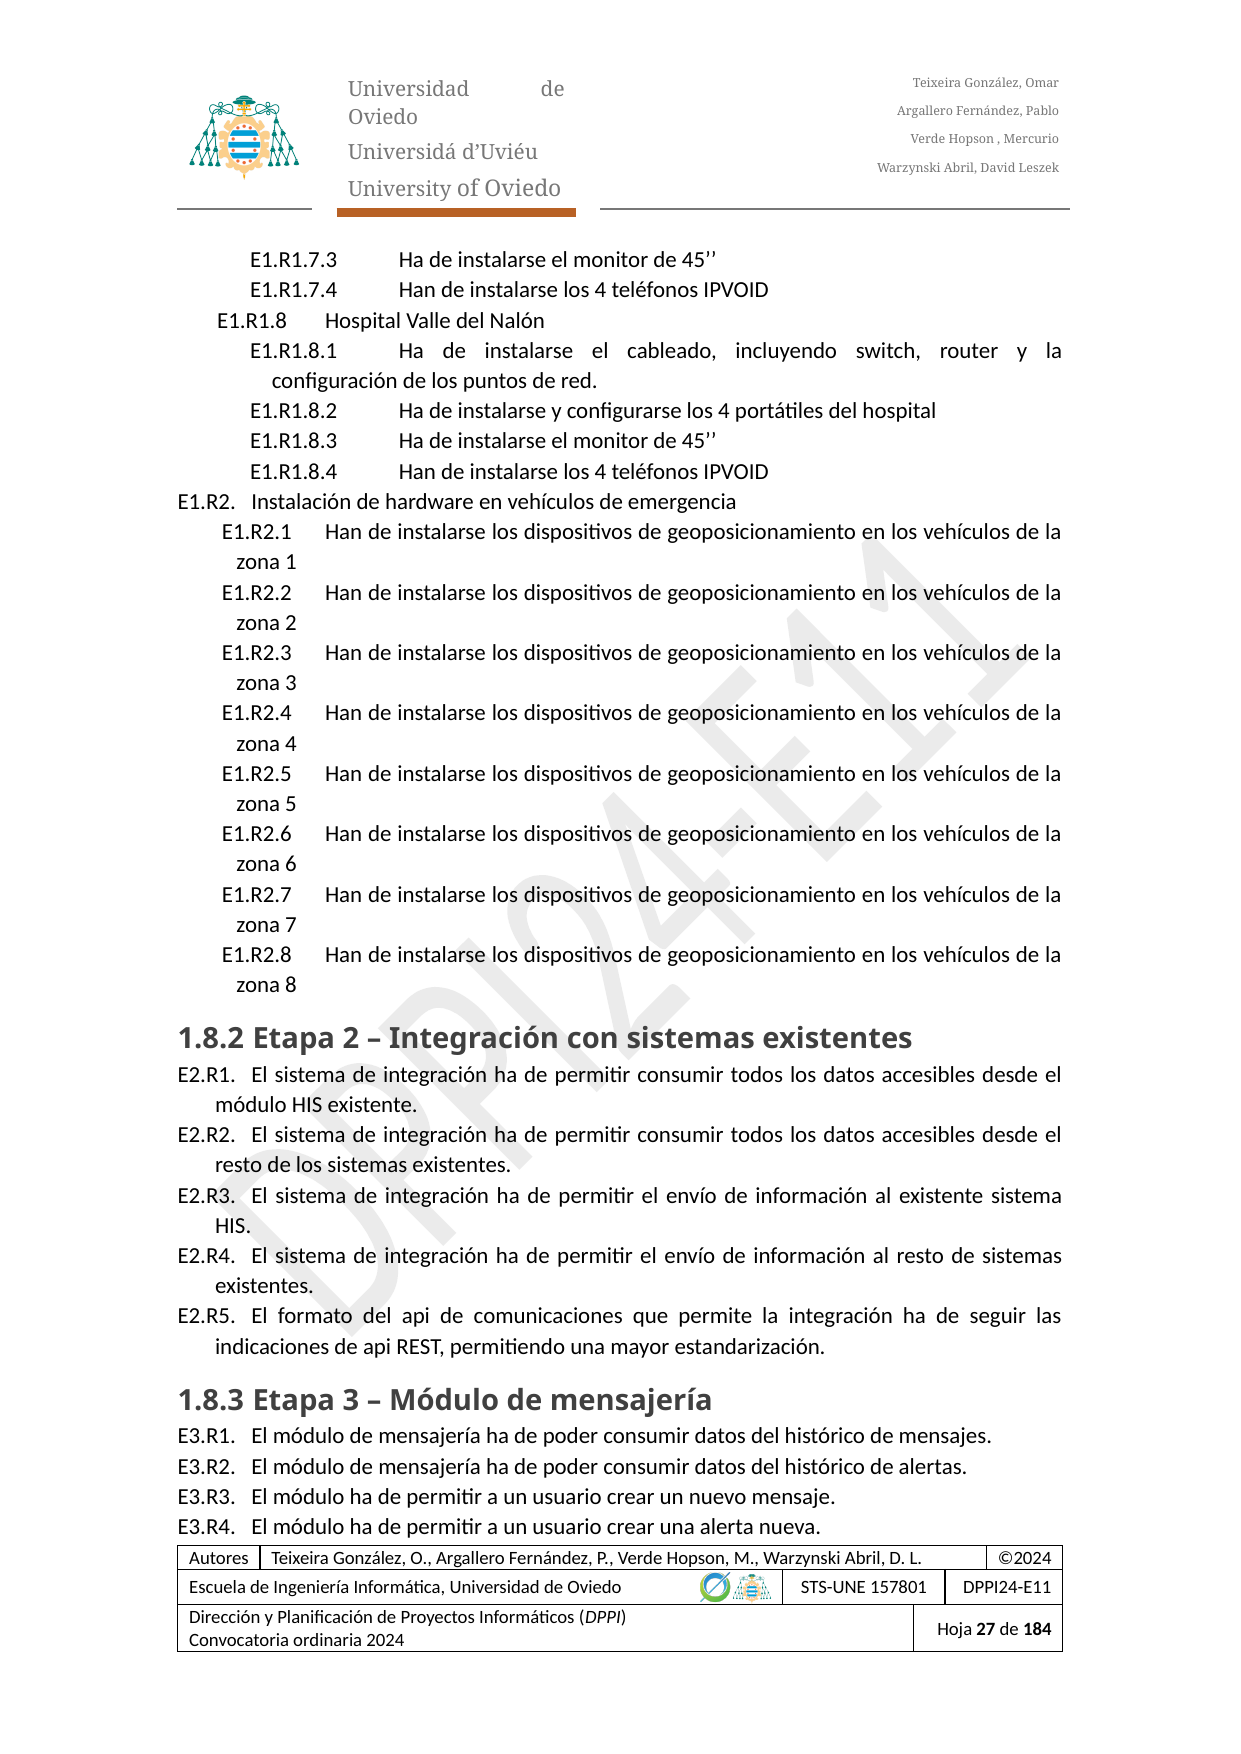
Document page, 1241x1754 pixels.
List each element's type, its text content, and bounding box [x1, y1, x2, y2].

list El módulo ha de permitir a un usuario crear un nuevo mensaje. [177, 1482, 1063, 1510]
list El sistema de integración ha de permitir el envío de información al resto de sistemas existentes. [177, 1241, 1063, 1299]
list Ha de instalarse el monitor de 45’’ [250, 245, 1063, 273]
list El módulo ha de permitir a un usuario crear una alerta nueva. [177, 1512, 1063, 1540]
list El formato del api de comunicaciones que permite la integración ha de seguir las indicaciones de api REST, permitiendo una mayor estandarización. [177, 1302, 1063, 1360]
list El módulo de mensajería ha de poder consumir datos del histórico de mensajes. [177, 1422, 1063, 1449]
subtitle Etapa 3 – Módulo de mensajería [177, 1379, 1063, 1418]
list Han de instalarse los dispositivos de geoposicionamiento en los vehículos de la zona 8 [222, 940, 1063, 998]
list Han de instalarse los dispositivos de geoposicionamiento en los vehículos de la zona 6 [222, 819, 1063, 877]
picture [698, 1570, 772, 1605]
picture [188, 94, 301, 182]
list Han de instalarse los 4 teléfonos IPVOID [250, 276, 1063, 303]
list Han de instalarse los dispositivos de geoposicionamiento en los vehículos de la zona 7 [222, 880, 1063, 938]
list Han de instalarse los dispositivos de geoposicionamiento en los vehículos de la zona 5 [222, 759, 1063, 817]
list El sistema de integración ha de permitir el envío de información al existente sistema HIS. [177, 1181, 1063, 1239]
list El sistema de integración ha de permitir consumir todos los datos accesibles desde el módulo HIS existente. [177, 1060, 1063, 1118]
list Ha de instalarse y configurarse los 4 portátiles del hospital [250, 396, 1063, 424]
list Instalación de hardware en vehículos de emergencia [177, 487, 1063, 515]
list Ha de instalarse el monitor de 45’’ [250, 427, 1063, 454]
list Han de instalarse los dispositivos de geoposicionamiento en los vehículos de la zona 1 [222, 517, 1063, 575]
list Han de instalarse los dispositivos de geoposicionamiento en los vehículos de la zona 3 [222, 638, 1063, 696]
list Hospital Valle del Nalón [217, 306, 1063, 334]
subtitle Etapa 2 – Integración con sistemas existentes [177, 1017, 1063, 1057]
list El sistema de integración ha de permitir consumir todos los datos accesibles desde el resto de los sistemas existentes. [177, 1120, 1063, 1179]
list El módulo de mensajería ha de poder consumir datos del histórico de alertas. [177, 1452, 1063, 1480]
list Han de instalarse los dispositivos de geoposicionamiento en los vehículos de la zona 4 [222, 698, 1063, 757]
list Han de instalarse los dispositivos de geoposicionamiento en los vehículos de la zona 2 [222, 578, 1063, 636]
list Han de instalarse los 4 teléfonos IPVOID [250, 457, 1063, 485]
list Ha de instalarse el cableado, incluyendo switch, router y la configuración de los puntos de red. [250, 336, 1063, 394]
